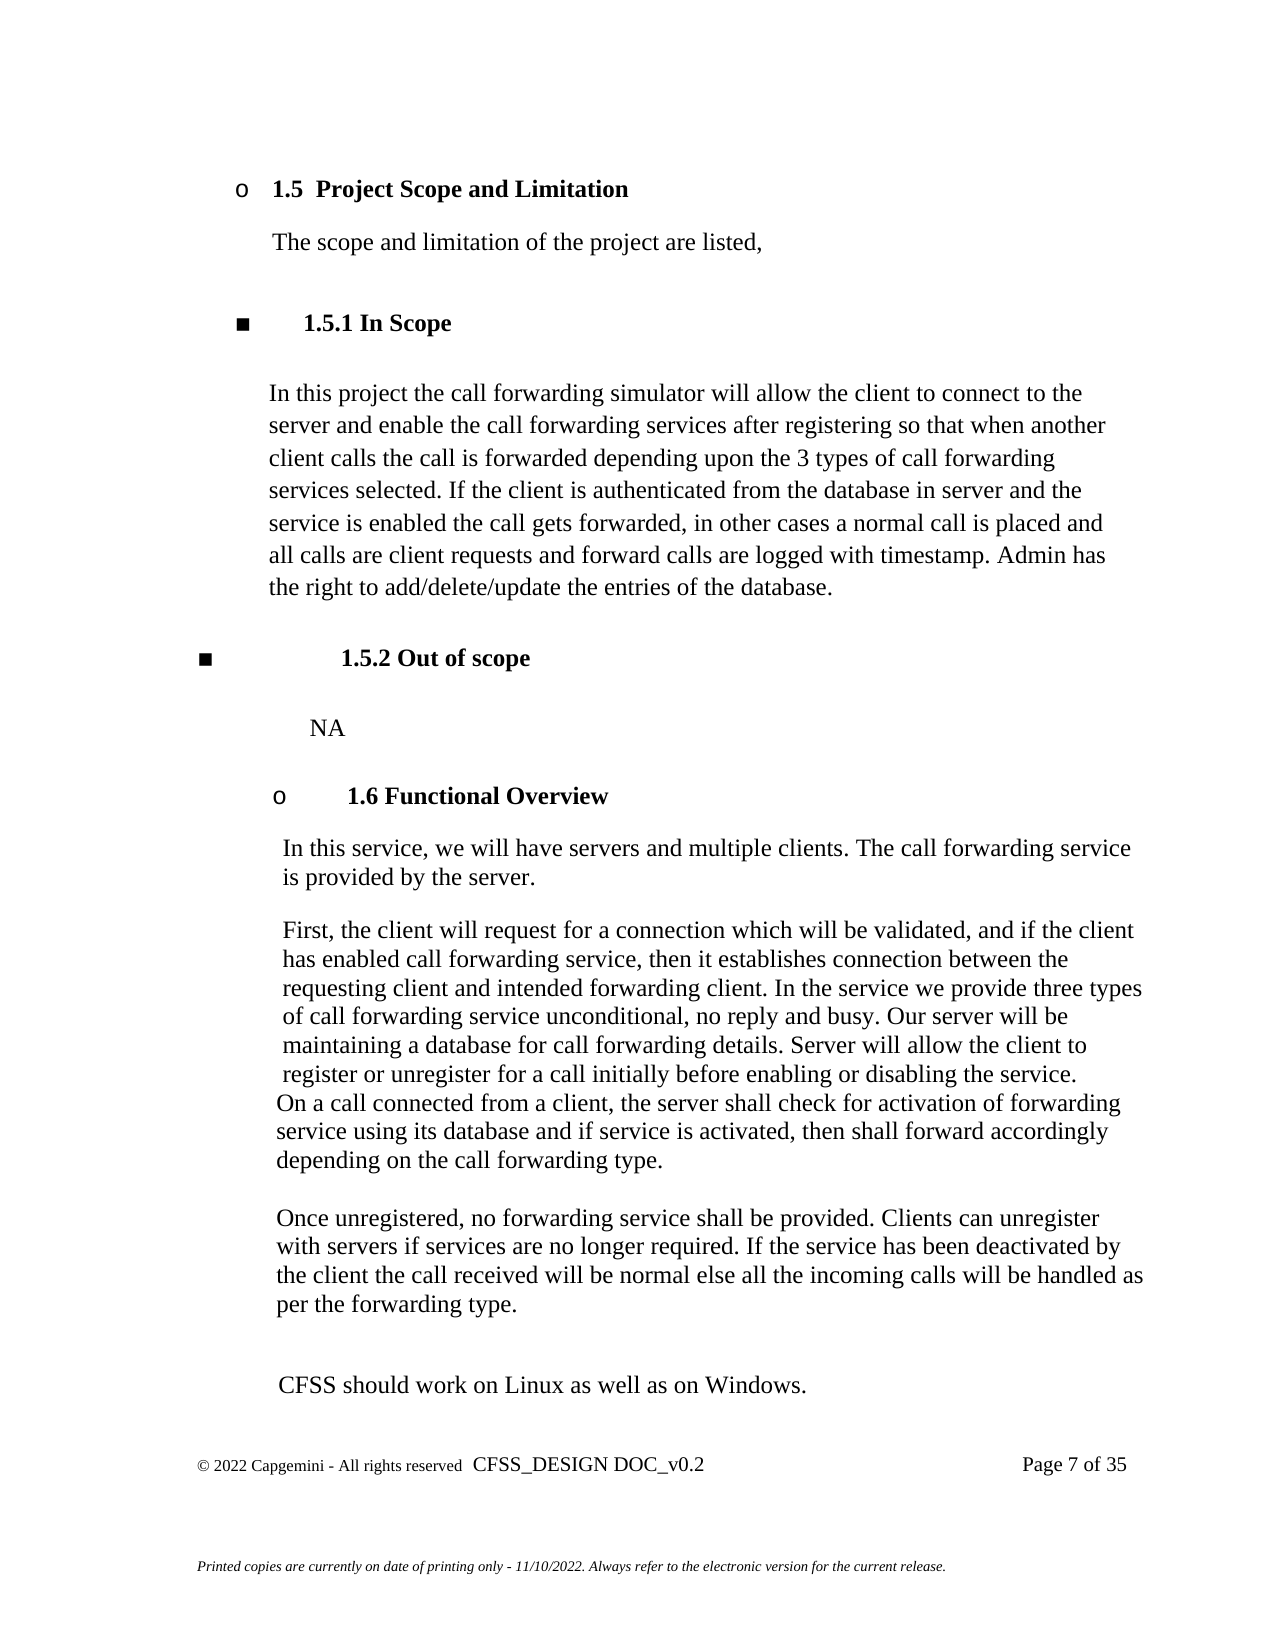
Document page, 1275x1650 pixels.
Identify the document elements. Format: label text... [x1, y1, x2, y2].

subtitle 1.5.1 In Scope [197, 295, 1146, 346]
text with servers if services are no longer required. If the service has been deactivated by [238, 1231, 1146, 1260]
text CFSS should work on Linux as well as on Windows. [197, 1371, 1146, 1399]
text service using its database and if service is activated, then shall forward accordingly [238, 1116, 1146, 1145]
subtitle 1.5 Project Scope and Limitation [197, 174, 1146, 205]
text First, the client will request for a connection which will be validated, and if the client [238, 915, 1146, 944]
text maintaining a database for call forwarding details. Server will allow the client to [238, 1030, 1146, 1059]
subtitle 1.6 Functional Overview [197, 781, 1146, 812]
text services selected. If the client is authenticated from the database in server and the [197, 475, 1131, 504]
text client calls the call is forwarded depending upon the 3 types of call forwarding [197, 443, 1131, 472]
subtitle 1.5.2 Out of scope [197, 630, 1146, 681]
text of call forwarding service unconditional, no reply and busy. Our server will be [238, 1001, 1146, 1030]
text service is enabled the call gets forwarded, in other cases a normal call is placed and [197, 508, 1131, 536]
text per the forwarding type. [238, 1289, 1146, 1318]
text In this service, we will have servers and multiple clients. The call forwarding service [238, 833, 1146, 862]
text The scope and limitation of the project are listed, [272, 227, 1146, 256]
text In this project the call forwarding simulator will allow the client to connect to the [197, 378, 1131, 407]
text register or unregister for a call initially before enabling or disabling the service. [238, 1059, 1146, 1088]
text has enabled call forwarding service, then it establishes connection between the [238, 944, 1146, 973]
text is provided by the server. [238, 862, 1146, 891]
text the right to add/delete/update the entries of the database. [197, 572, 1131, 601]
text all calls are client requests and forward calls are logged with timestamp. Admin has [197, 540, 1131, 569]
text Once unregistered, no forwarding service shall be provided. Clients can unregister [238, 1203, 1146, 1231]
text depending on the call forwarding type. [238, 1145, 1146, 1174]
text server and enable the call forwarding services after registering so that when another [197, 410, 1131, 439]
text On a call connected from a client, the server shall check for activation of forwarding [238, 1088, 1146, 1116]
text requesting client and intended forwarding client. In the service we provide three types [238, 973, 1146, 1001]
text NA [197, 713, 1146, 742]
text the client the call received will be normal else all the incoming calls will be handled as [238, 1260, 1146, 1289]
